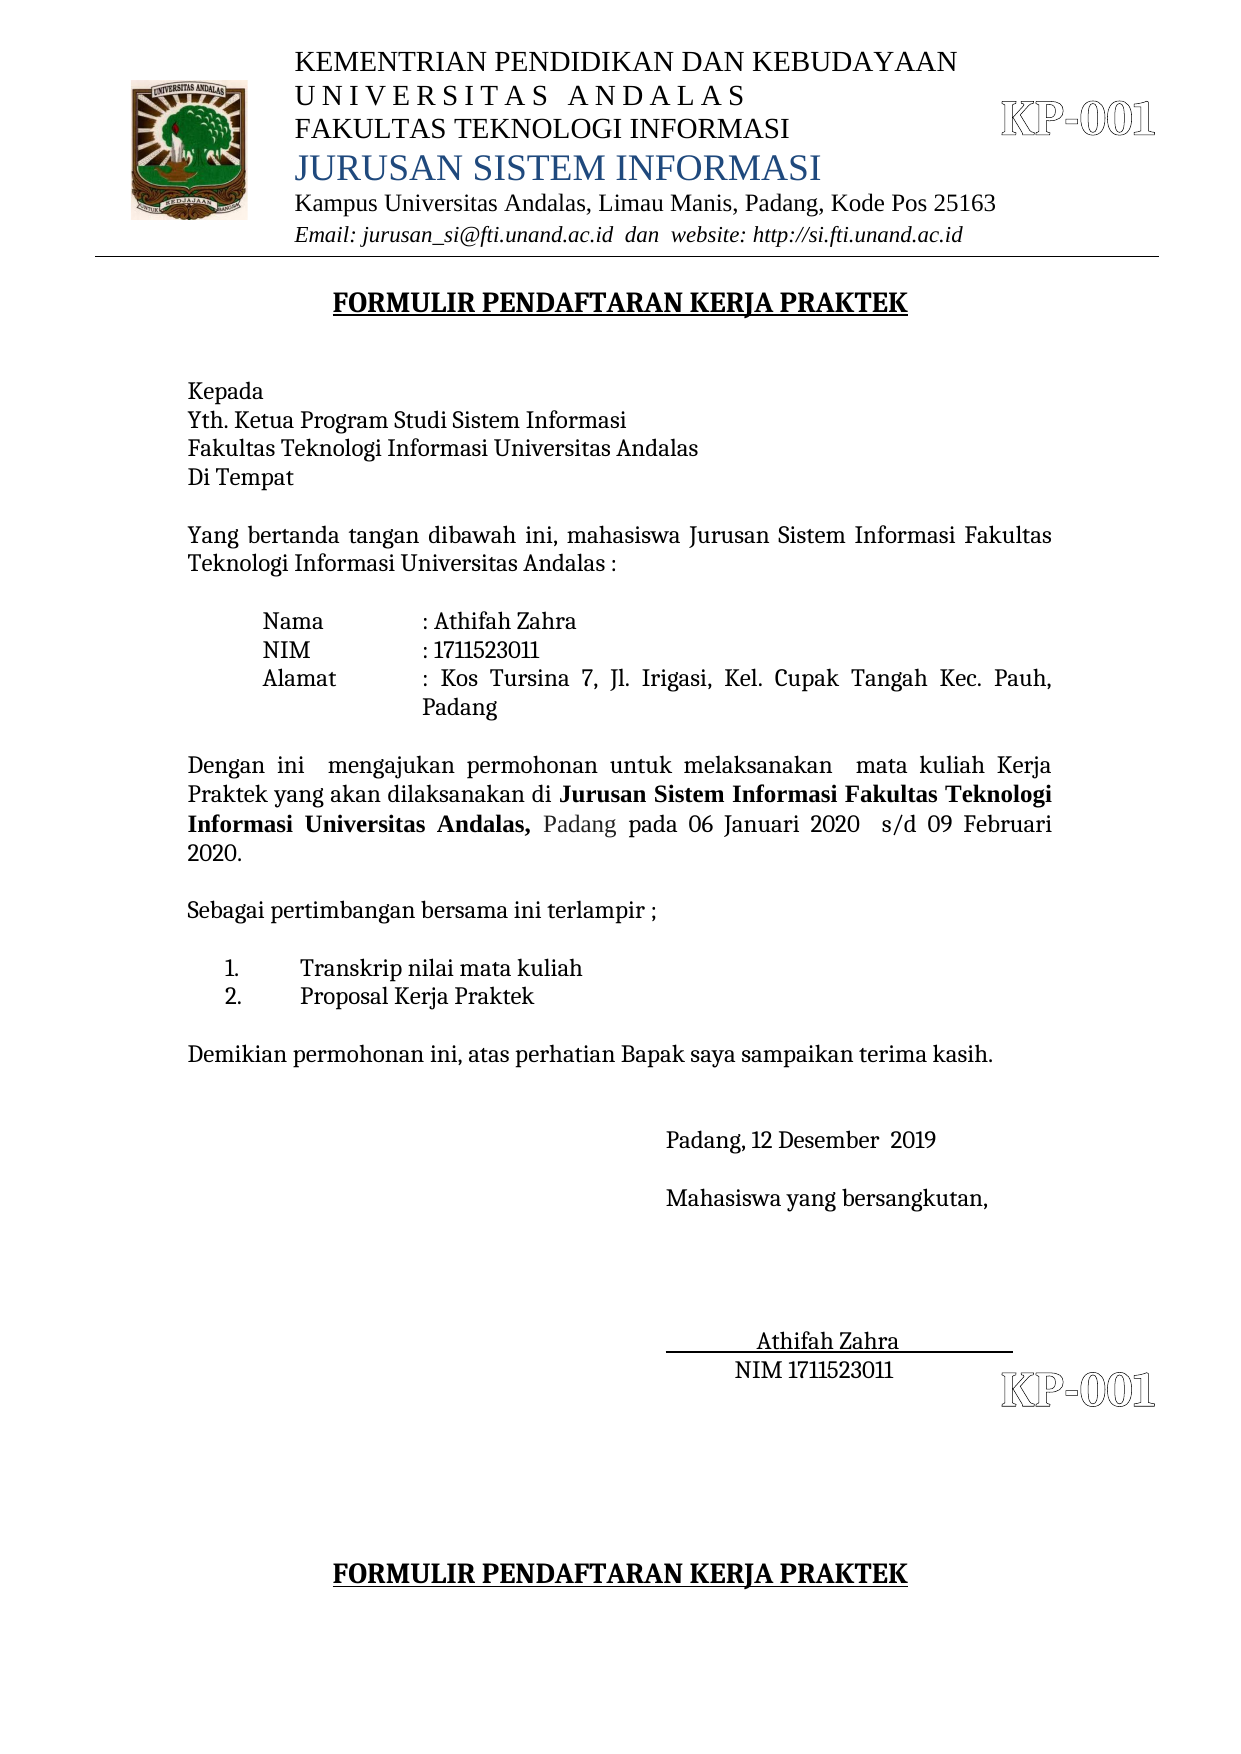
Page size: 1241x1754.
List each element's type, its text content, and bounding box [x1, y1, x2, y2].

text Kepada [187, 377, 1053, 406]
text Yang bertanda tangan dibawah ini, mahasiswa Jurusan Sistem Informasi Fakultas Teknologi Informasi Universitas Andalas : [187, 521, 1053, 578]
text Mahasiswa yang bersangkutan, [666, 1183, 1053, 1212]
text Alamat : Kos Tursina 7, Jl. Irigasi, Kel. Cupak Tangah Kec. Pauh, Padang [262, 664, 1053, 722]
text Demikian permohonan ini, atas perhatian Bapak saya sampaikan terima kasih. [187, 1040, 1053, 1068]
text FORMULIR PENDAFTARAN KERJA PRAKTEK [187, 286, 1053, 319]
text Sebagai pertimbangan bersama ini terlampir ; [187, 896, 1053, 925]
text Yth. Ketua Program Studi Sistem Informasi [187, 406, 1053, 434]
picture [130, 80, 248, 220]
list Transkrip nilai mata kuliah [225, 953, 1053, 982]
text Nama : Athifah Zahra [262, 607, 1053, 636]
text NIM : 1711523011 [262, 636, 1053, 664]
text FORMULIR PENDAFTARAN KERJA PRAKTEK [187, 1557, 1053, 1591]
text Dengan ini mengajukan permohonan untuk melaksanakan mata kuliah Kerja Praktek yang akan dilaksanakan di Jurusan Sistem Informasi Fakultas Teknologi Informasi Universitas Andalas, Padang pada 06 Januari 2020 s/d 09 Februari 2020. [187, 751, 1053, 867]
list Proposal Kerja Praktek [225, 982, 1053, 1011]
text Padang, 12 Desember 2019 [666, 1126, 1053, 1155]
text Athifah Zahra NIM 1711523011 [666, 1327, 1053, 1385]
text Fakultas Teknologi Informasi Universitas Andalas [187, 434, 1053, 463]
text Di Tempat [187, 463, 1053, 492]
